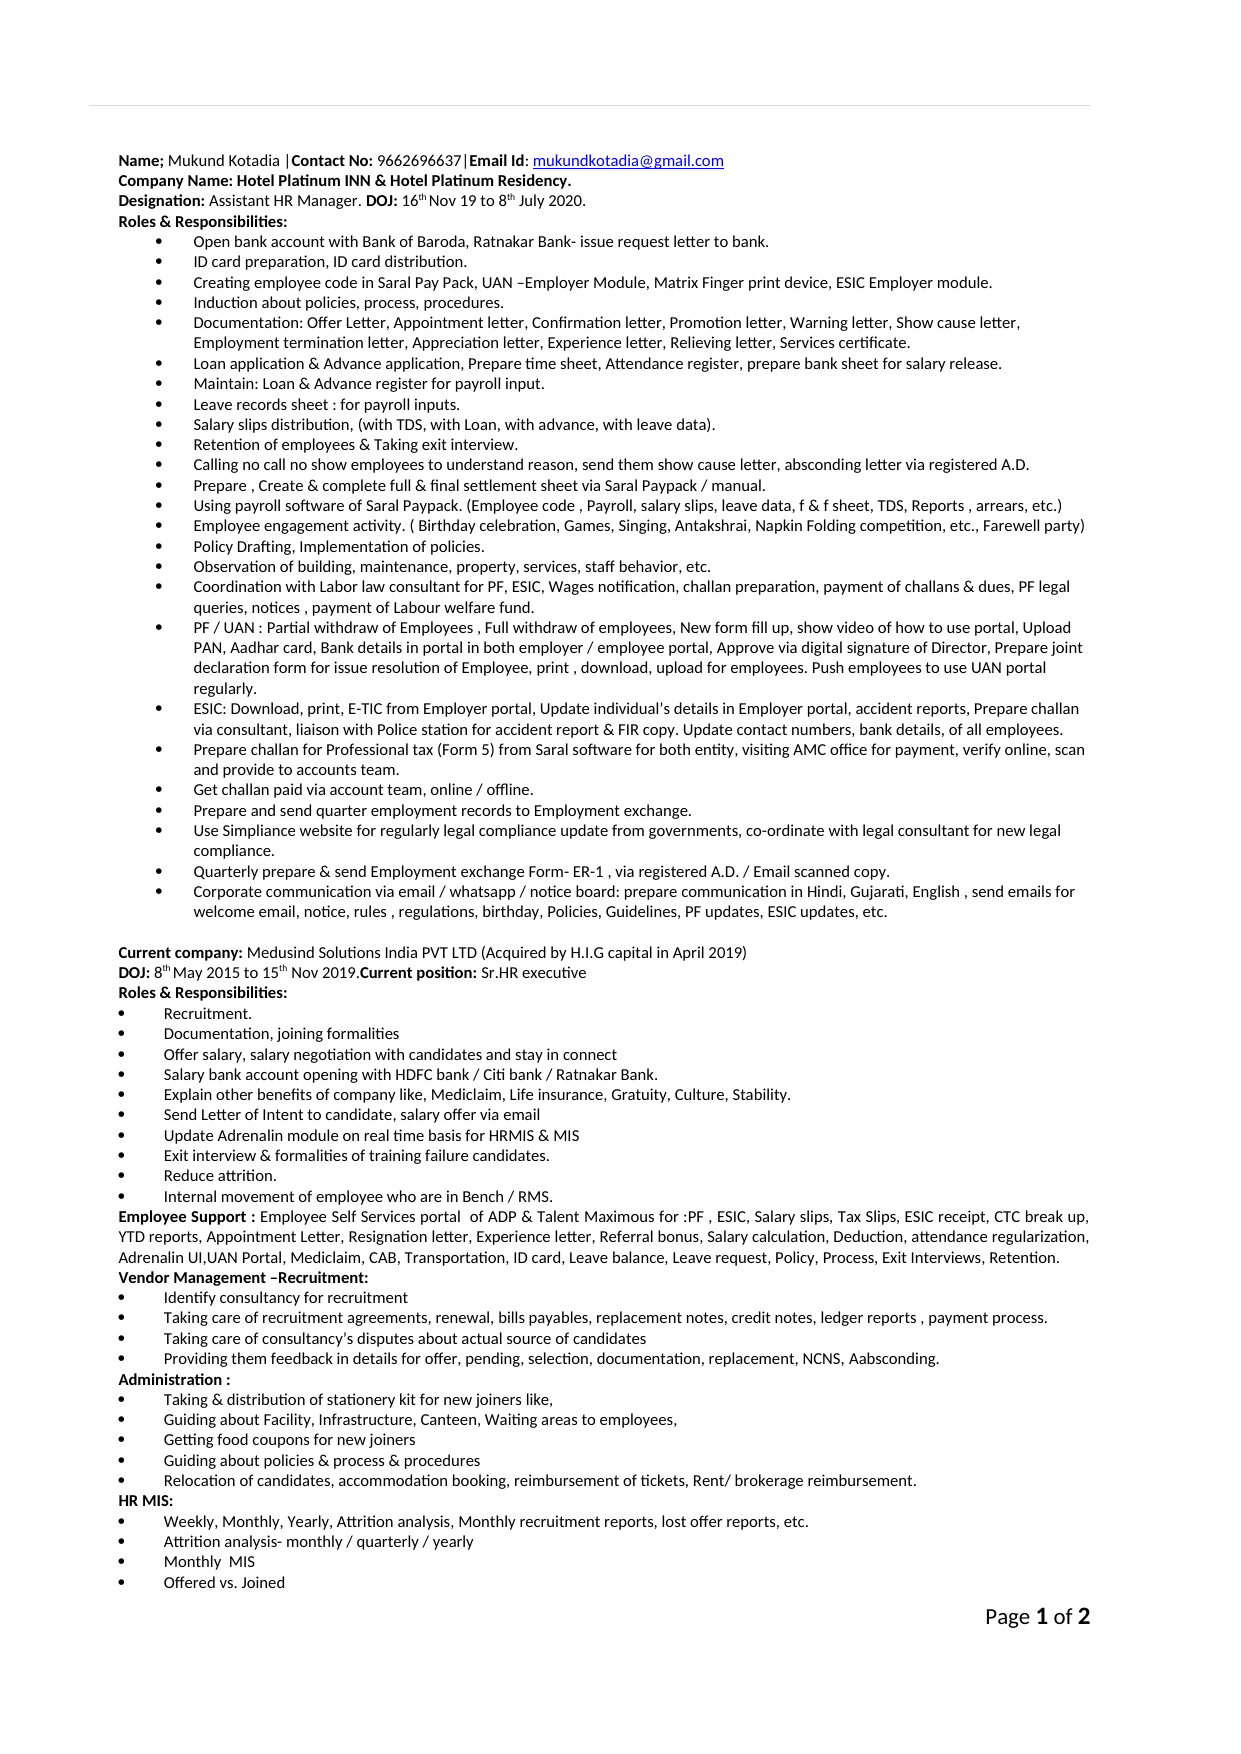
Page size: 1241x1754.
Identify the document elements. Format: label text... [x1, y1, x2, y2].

text Current company: Medusind Solutions India PVT LTD (Acquired by H.I.G capital in April 2019) [118, 942, 1090, 962]
list Offered vs. Joined [118, 1572, 1090, 1592]
list Employee engagement activity. ( Birthday celebration, Games, Singing, Antakshrai, Napkin Folding competition, etc., Farewell party) [156, 516, 1090, 536]
list Taking care of consultancy’s disputes about actual source of candidates [118, 1328, 1090, 1348]
list ID card preparation, ID card distribution. [156, 252, 1090, 272]
list Corporate communication via email / whatsapp / notice board: prepare communication in Hindi, Gujarati, English , send emails for welcome email, notice, rules , regulations, birthday, Policies, Guidelines, PF updates, ESIC updates, etc. [156, 881, 1090, 922]
list Use Simpliance website for regularly legal compliance update from governments, co-ordinate with legal consultant for new legal compliance. [156, 820, 1090, 861]
list Open bank account with Bank of Baroda, Ratnakar Bank- issue request letter to bank. [156, 231, 1090, 252]
list Monthly MIS [118, 1552, 1090, 1572]
list Documentation, joining formalities [118, 1023, 1090, 1044]
text Administration : [118, 1369, 1090, 1389]
text Designation: Assistant HR Manager. DOJ: 16th Nov 19 to 8th July 2020. [118, 191, 1090, 211]
text Roles & Responsibilities: [118, 211, 1090, 231]
list Taking & distribution of stationery kit for new joiners like, [118, 1389, 1090, 1409]
list Explain other benefits of company like, Mediclaim, Life insurance, Gratuity, Culture, Stability. [118, 1084, 1090, 1105]
list ESIC: Download, print, E-TIC from Employer portal, Update individual’s details in Employer portal, accident reports, Prepare challan via consultant, liaison with Police station for accident report & FIR copy. Update contact numbers, bank details, of all employees. [156, 698, 1090, 739]
list Recruitment. [118, 1003, 1090, 1023]
text Roles & Responsibilities: [118, 983, 1090, 1003]
list Update Adrenalin module on real time basis for HRMIS & MIS [118, 1125, 1090, 1145]
list Identify consultancy for recruitment [118, 1287, 1090, 1308]
list Get challan paid via account team, online / offline. [156, 780, 1090, 800]
list PF / UAN : Partial withdraw of Employees , Full withdraw of employees, New form fill up, show video of how to use portal, Upload PAN, Aadhar card, Bank details in portal in both employer / employee portal, Approve via digital signature of Director, Prepare joint declaration form for issue resolution of Employee, print , download, upload for employees. Push employees to use UAN portal regularly. [156, 617, 1090, 698]
list Quarterly prepare & send Employment exchange Form- ER-1 , via registered A.D. / Email scanned copy. [156, 861, 1090, 881]
list Prepare , Create & complete full & final settlement sheet via Saral Paypack / manual. [156, 475, 1090, 495]
list Prepare challan for Professional tax (Form 5) from Saral software for both entity, visiting AMC office for payment, verify online, scan and provide to accounts team. [156, 739, 1090, 780]
list Salary bank account opening with HDFC bank / Citi bank / Ratnakar Bank. [118, 1064, 1090, 1084]
list Getting food coupons for new joiners [118, 1430, 1090, 1450]
list Offer salary, salary negotiation with candidates and stay in connect [118, 1044, 1090, 1064]
list Attrition analysis- monthly / quarterly / yearly [118, 1531, 1090, 1552]
text Vendor Management –Recruitment: [118, 1267, 1090, 1287]
list Observation of building, maintenance, property, services, staff behavior, etc. [156, 556, 1090, 577]
list Using payroll software of Saral Paypack. (Employee code , Payroll, salary slips, leave data, f & f sheet, TDS, Reports , arrears, etc.) [156, 495, 1090, 516]
list Creating employee code in Saral Pay Pack, UAN –Employer Module, Matrix Finger print device, ESIC Employer module. [156, 272, 1090, 292]
list Induction about policies, process, procedures. [156, 292, 1090, 312]
list Loan application & Advance application, Prepare time sheet, Attendance register, prepare bank sheet for salary release. [156, 353, 1090, 373]
text HR MIS: [118, 1491, 1090, 1511]
list Send Letter of Intent to candidate, salary offer via email [118, 1105, 1090, 1125]
list Leave records sheet : for payroll inputs. [156, 394, 1090, 414]
text DOJ: 8th May 2015 to 15th Nov 2019.Current position: Sr.HR executive [118, 962, 1090, 983]
list Reduce attrition. [118, 1166, 1090, 1186]
list Documentation: Offer Letter, Appointment letter, Confirmation letter, Promotion letter, Warning letter, Show cause letter, Employment termination letter, Appreciation letter, Experience letter, Relieving letter, Services certificate. [156, 312, 1090, 353]
list Exit interview & formalities of training failure candidates. [118, 1145, 1090, 1166]
list Guiding about Facility, Infrastructure, Canteen, Waiting areas to employees, [118, 1409, 1090, 1430]
text Company Name: Hotel Platinum INN & Hotel Platinum Residency. [118, 170, 1090, 191]
list Weekly, Monthly, Yearly, Attrition analysis, Monthly recruitment reports, lost offer reports, etc. [118, 1511, 1090, 1531]
list Maintain: Loan & Advance register for payroll input. [156, 373, 1090, 394]
list Prepare and send quarter employment records to Employment exchange. [156, 800, 1090, 820]
list Calling no call no show employees to understand reason, send them show cause letter, absconding letter via registered A.D. [156, 455, 1090, 475]
list Providing them feedback in details for offer, pending, selection, documentation, replacement, NCNS, Aabsconding. [118, 1348, 1090, 1369]
list Coordination with Labor law consultant for PF, ESIC, Wages notification, challan preparation, payment of challans & dues, PF legal queries, notices , payment of Labour welfare fund. [156, 577, 1090, 617]
text Employee Support : Employee Self Services portal of ADP & Talent Maximous for :PF , ESIC, Salary slips, Tax Slips, ESIC receipt, CTC break up, YTD reports, Appointment Letter, Resignation letter, Experience letter, Referral bonus, Salary calculation, Deduction, attendance regularization, Adrenalin UI,UAN Portal, Mediclaim, CAB, Transportation, ID card, Leave balance, Leave request, Policy, Process, Exit Interviews, Retention. [118, 1206, 1090, 1267]
list Internal movement of employee who are in Bench / RMS. [118, 1186, 1090, 1206]
list Retention of employees & Taking exit interview. [156, 434, 1090, 455]
text Name; Mukund Kotadia |Contact No: 9662696637|Email Id: mukundkotadia@gmail.com [118, 150, 1090, 170]
list Policy Drafting, Implementation of policies. [156, 536, 1090, 556]
list Salary slips distribution, (with TDS, with Loan, with advance, with leave data). [156, 414, 1090, 434]
list Taking care of recruitment agreements, renewal, bills payables, replacement notes, credit notes, ledger reports , payment process. [118, 1308, 1090, 1328]
list Guiding about policies & process & procedures [118, 1450, 1090, 1470]
list Relocation of candidates, accommodation booking, reimbursement of tickets, Rent/ brokerage reimbursement. [118, 1470, 1090, 1491]
